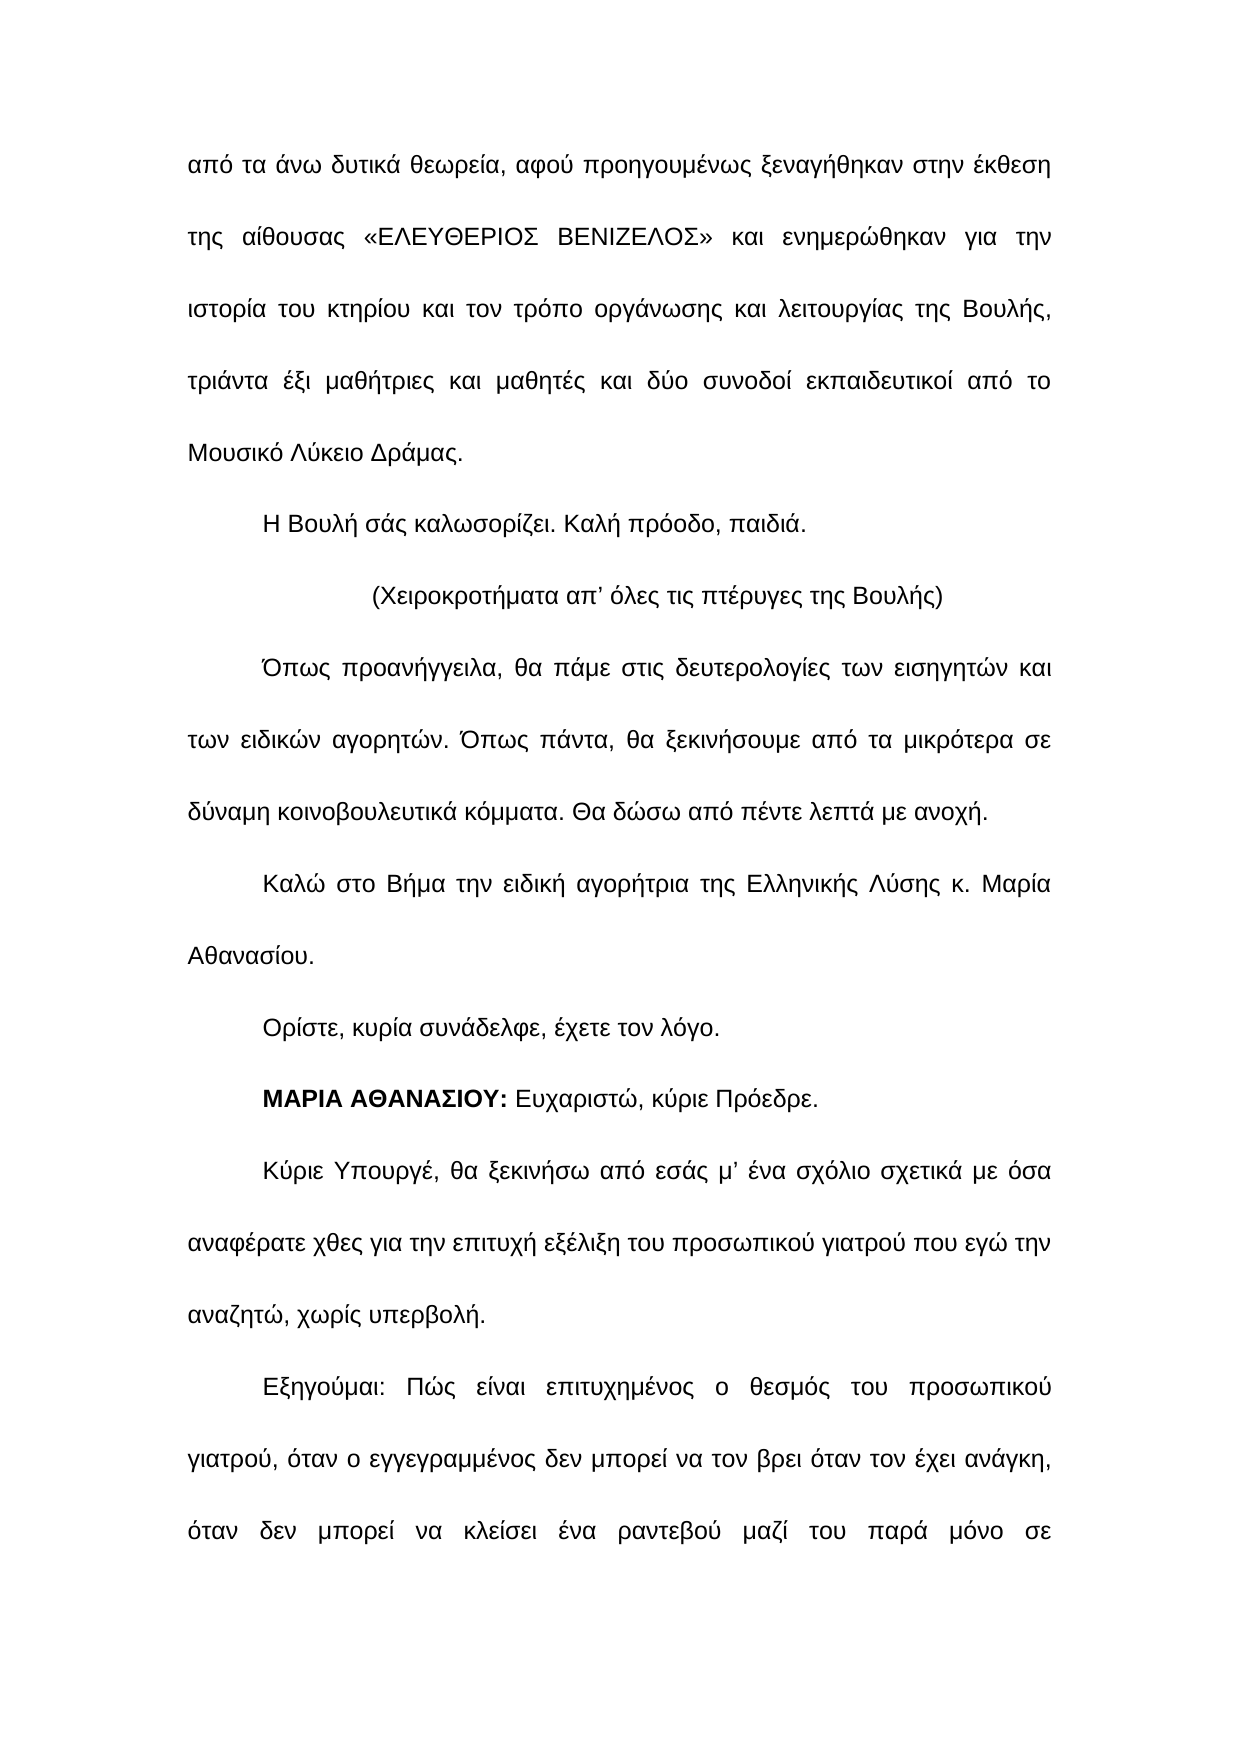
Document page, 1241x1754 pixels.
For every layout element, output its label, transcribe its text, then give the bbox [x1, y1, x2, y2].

text Η Βουλή σάς καλωσορίζει. Καλή πρόοδο, παιδιά. [187, 509, 1053, 538]
text Καλώ στο Βήμα την ειδική αγορήτρια της Ελληνικής Λύσης κ. Μαρία Αθανασίου. [187, 869, 1053, 969]
text Κύριε Υπουργέ, θα ξεκινήσω από εσάς μ’ ένα σχόλιο σχετικά με όσα αναφέρατε χθες για την επιτυχή εξέλιξη του προσωπικού γιατρού που εγώ την αναζητώ, χωρίς υπερβολή. [187, 1156, 1053, 1329]
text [187, 150, 1053, 466]
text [187, 1372, 1053, 1544]
text Ορίστε, κυρία συνάδελφε, έχετε τον λόγο. [187, 1012, 1053, 1041]
text (Χειροκροτήματα απ’ όλες τις πτέρυγες της Βουλής) [187, 581, 1053, 610]
text ΜΑΡΙΑ ΑΘΑΝΑΣΙΟΥ: Ευχαριστώ, κύριε Πρόεδρε. [187, 1084, 1053, 1113]
text Όπως προανήγγειλα, θα πάμε στις δευτερολογίες των εισηγητών και των ειδικών αγορητών. Όπως πάντα, θα ξεκινήσουμε από τα μικρότερα σε δύναμη κοινοβουλευτικά κόμματα. Θα δώσω από πέντε λεπτά με ανοχή. [187, 653, 1053, 826]
